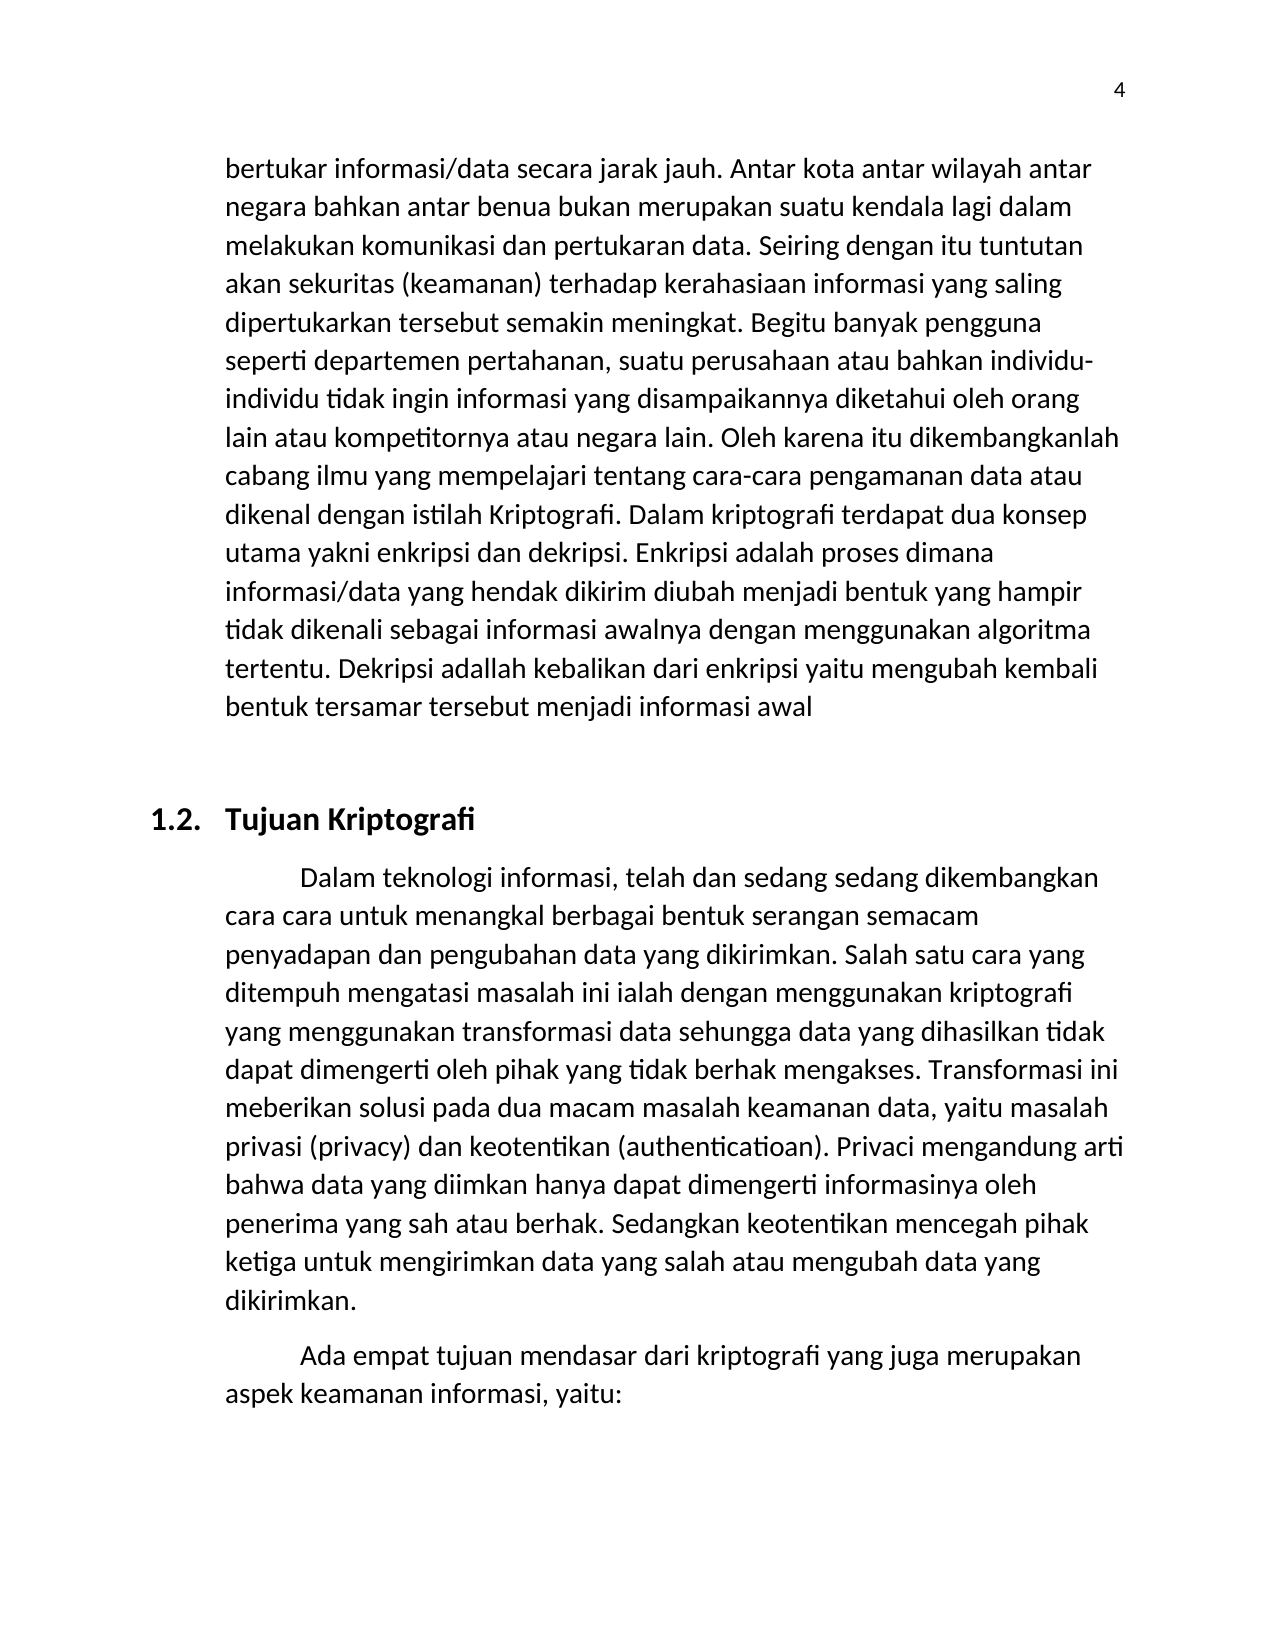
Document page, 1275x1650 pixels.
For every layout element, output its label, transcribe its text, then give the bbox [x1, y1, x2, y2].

text Dalam teknologi informasi, telah dan sedang sedang dikembangkan cara cara untuk menangkal berbagai bentuk serangan semacam penyadapan dan pengubahan data yang dikirimkan. Salah satu cara yang ditempuh mengatasi masalah ini ialah dengan menggunakan kriptografi yang menggunakan transformasi data sehungga data yang dihasilkan tidak dapat dimengerti oleh pihak yang tidak berhak mengakses. Transformasi ini meberikan solusi pada dua macam masalah keamanan data, yaitu masalah privasi (privacy) dan keotentikan (authenticatioan). Privaci mengandung arti bahwa data yang diimkan hanya dapat dimengerti informasinya oleh penerima yang sah atau berhak. Sedangkan keotentikan mencegah pihak ketiga untuk mengirimkan data yang salah atau mengubah data yang dikirimkan. [225, 859, 1125, 1317]
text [225, 150, 1125, 724]
list Tujuan Kriptografi [150, 798, 1125, 839]
text Ada empat tujuan mendasar dari kriptografi yang juga merupakan aspek keamanan informasi, yaitu: [225, 1337, 1125, 1411]
